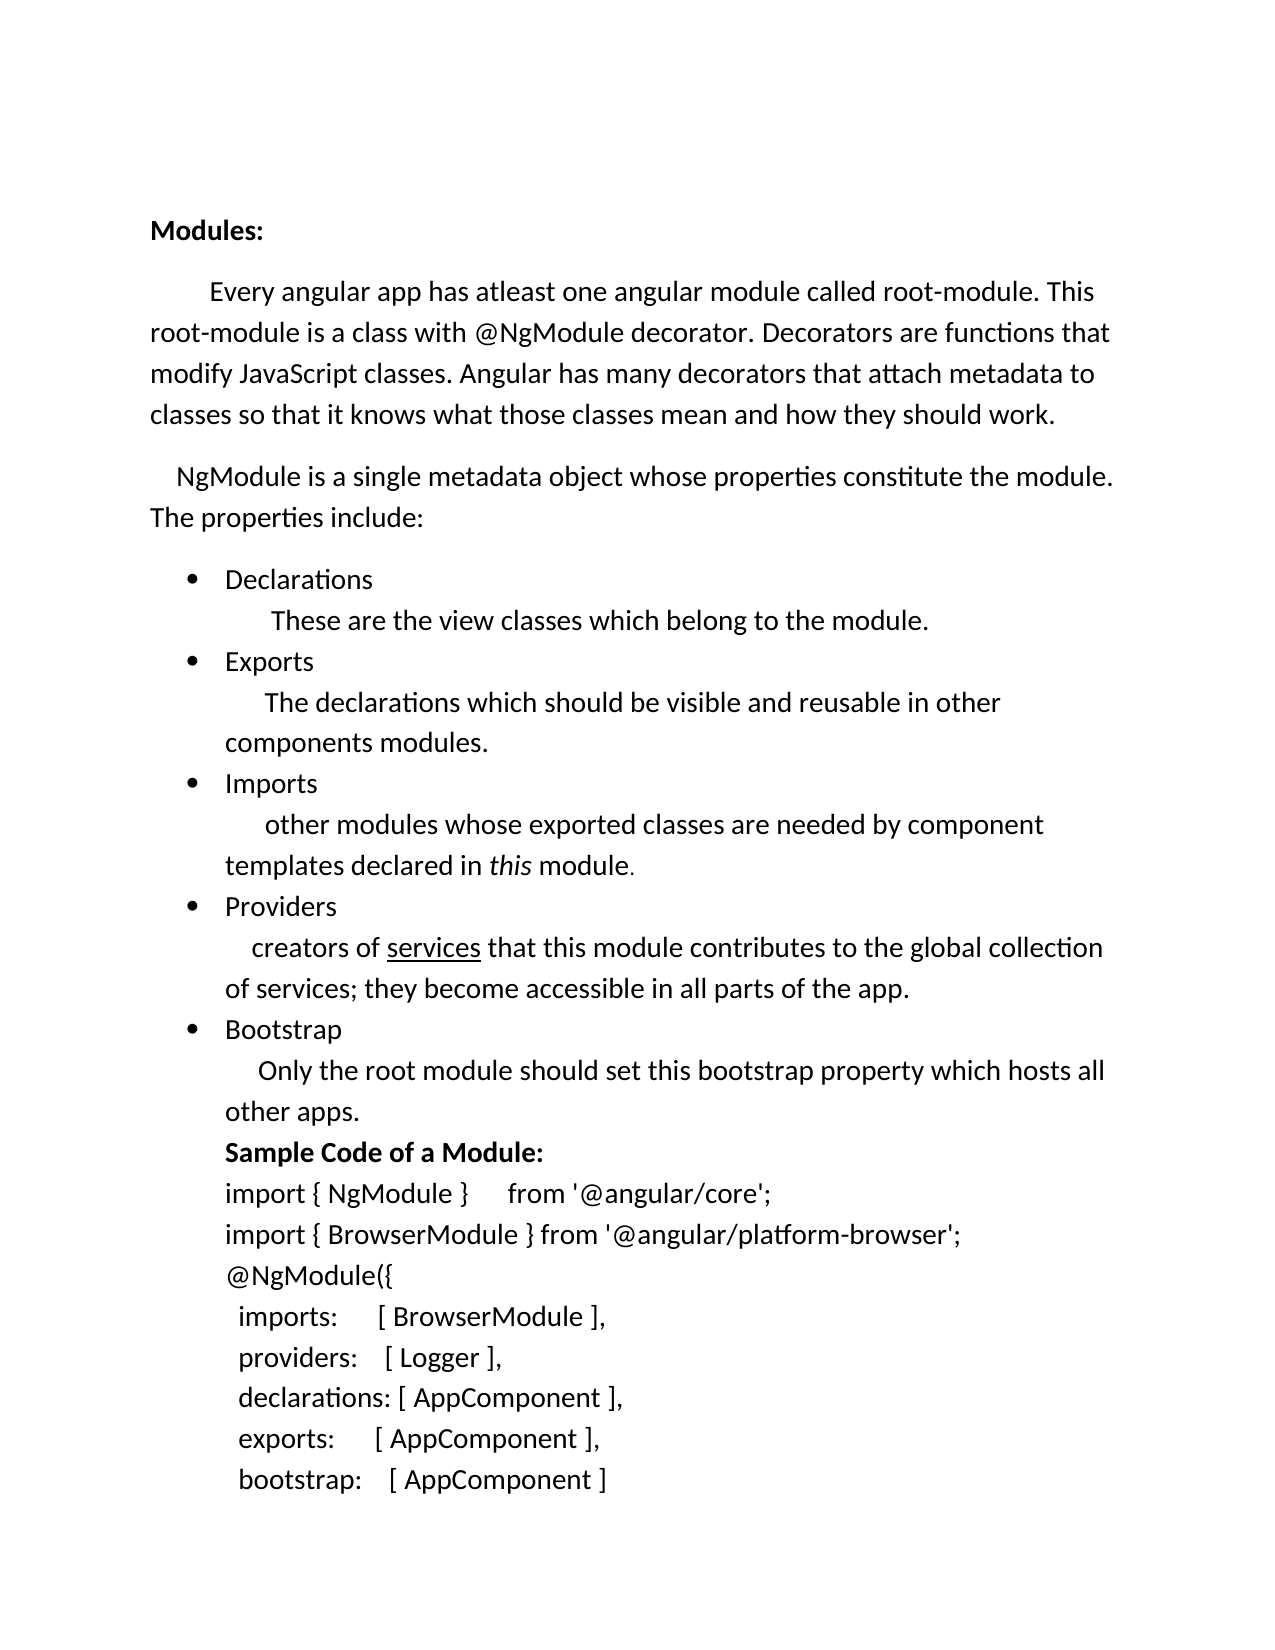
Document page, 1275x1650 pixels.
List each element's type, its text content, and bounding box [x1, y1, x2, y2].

list Providers [187, 888, 1125, 924]
list exports: [ AppComponent ], [225, 1421, 1125, 1456]
list These are the view classes which belong to the module. [225, 602, 1125, 637]
list import { BrowserModule } from '@angular/platform-browser'; [225, 1216, 1125, 1251]
list import { NgModule } from '@angular/core'; [225, 1175, 1125, 1211]
list Declarations [187, 561, 1125, 596]
list other modules whose exported classes are needed by component templates declared in this module. [225, 806, 1125, 883]
text Modules: [150, 212, 1125, 247]
text Every angular app has atleast one angular module called root-module. This root-module is a class with @NgModule decorator. Decorators are functions that modify JavaScript classes. Angular has many decorators that attach metadata to classes so that it knows what those classes mean and how they should work. [150, 273, 1125, 432]
text NgModule is a single metadata object whose properties constitute the module. The properties include: [150, 458, 1125, 535]
list Imports [187, 766, 1125, 801]
list Sample Code of a Module: [225, 1134, 1125, 1169]
list The declarations which should be visible and reusable in other components modules. [225, 684, 1125, 760]
list Bootstrap [187, 1011, 1125, 1047]
list Only the root module should set this bootstrap property which hosts all other apps. [225, 1052, 1125, 1129]
list providers: [ Logger ], [225, 1339, 1125, 1374]
list imports: [ BrowserModule ], [225, 1298, 1125, 1333]
list bootstrap: [ AppComponent ] [225, 1461, 1125, 1497]
list creators of services that this module contributes to the global collection of services; they become accessible in all parts of the app. [225, 929, 1125, 1006]
list declarations: [ AppComponent ], [225, 1379, 1125, 1415]
list @NgModule({ [225, 1257, 1125, 1292]
list Exports [187, 643, 1125, 678]
